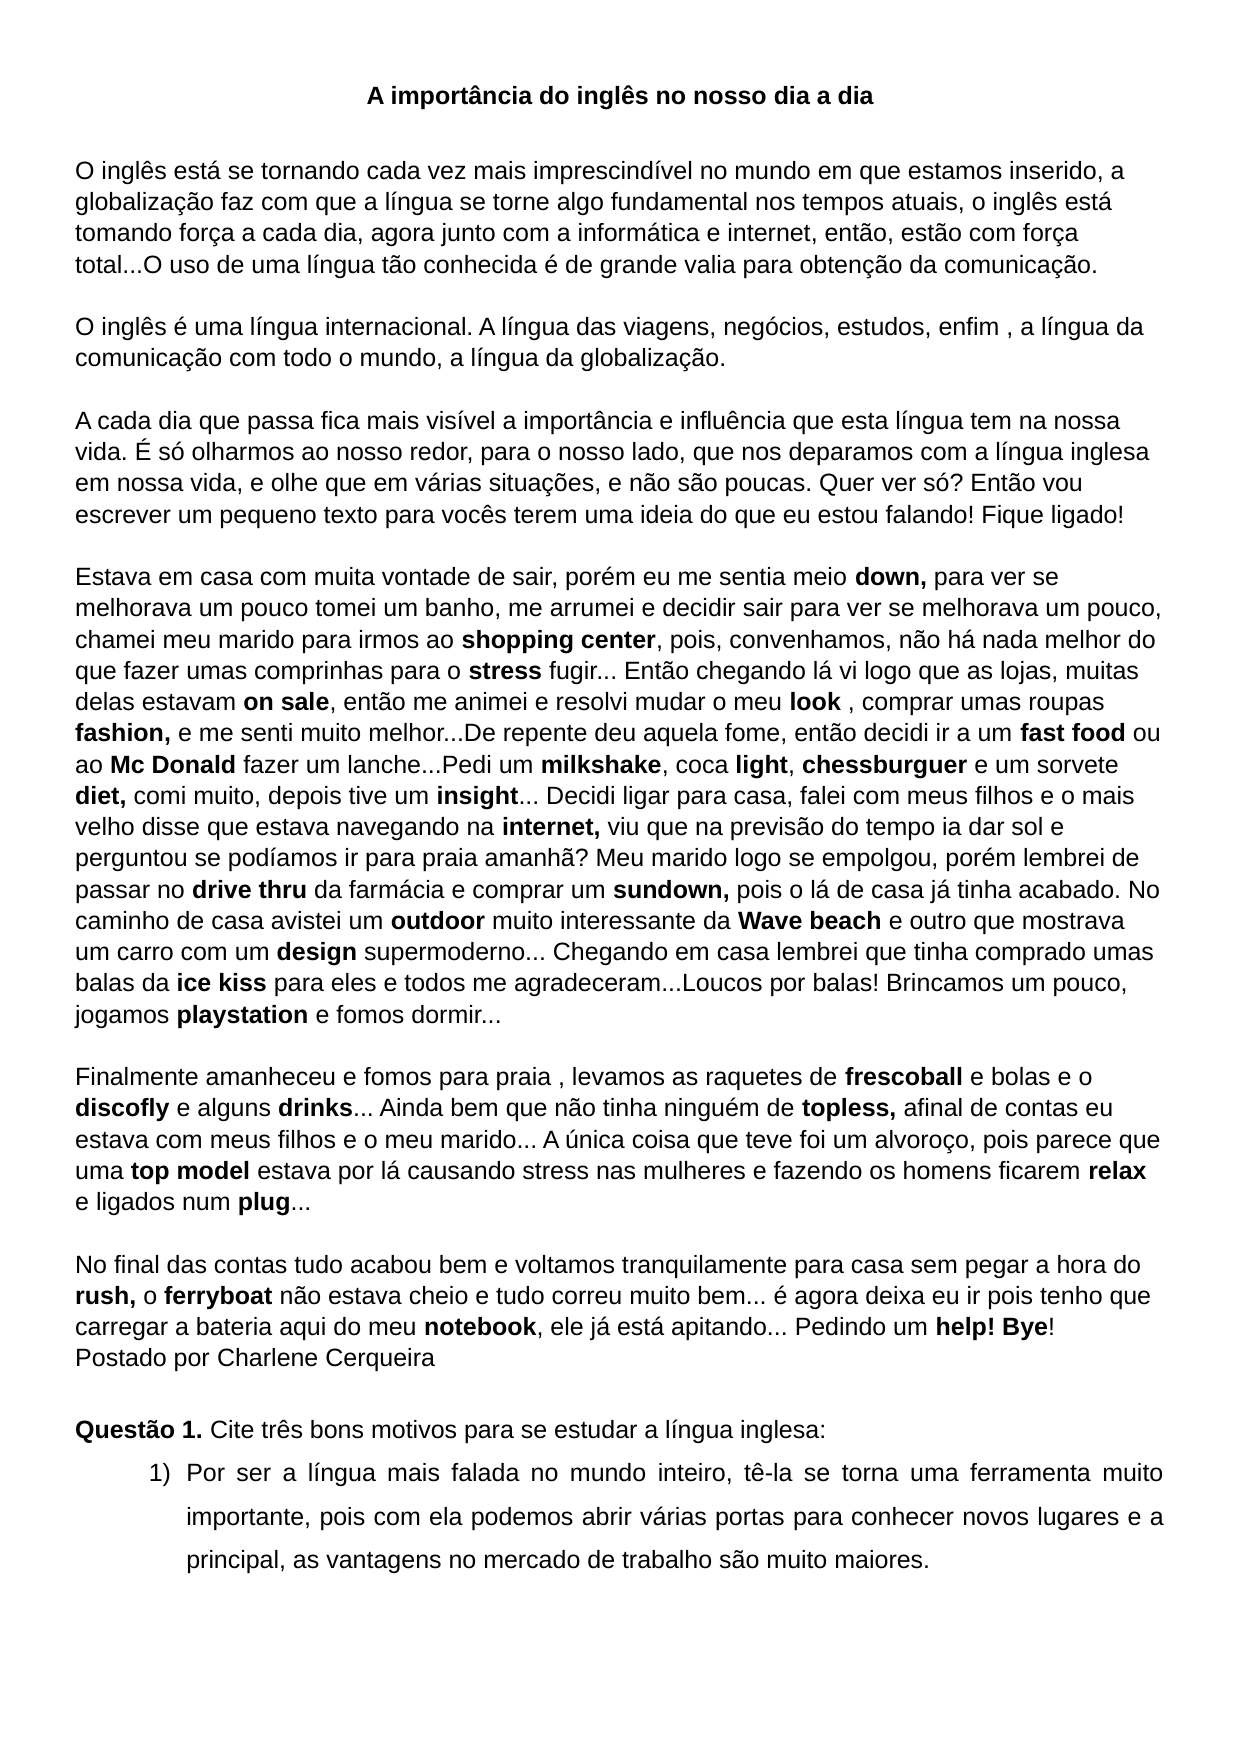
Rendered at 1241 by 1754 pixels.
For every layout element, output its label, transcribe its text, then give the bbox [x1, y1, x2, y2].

list Por ser a língua mais falada no mundo inteiro, tê-la se torna uma ferramenta muito importante, pois com ela podemos abrir várias portas para conhecer novos lugares e a principal, as vantagens no mercado de trabalho são muito maiores. [148, 1458, 1165, 1573]
text Questão 1. Cite três bons motivos para se estudar a língua inglesa: [75, 1415, 1165, 1444]
text O inglês está se tornando cada vez mais imprescindível no mundo em que estamos inserido, a globalização faz com que a língua se torne algo fundamental nos tempos atuais, o inglês está tomando força a cada dia, agora junto com a informática e internet, então, estão com força total...O uso de uma língua tão conhecida é de grande valia para obtenção da comunicação. O inglês é uma língua internacional. A língua das viagens, negócios, estudos, enfim , a língua da comunicação com todo o mundo, a língua da globalização. A cada dia que passa fica mais visível a importância e influência que esta língua tem na nossa vida. É só olharmos ao nosso redor, para o nosso lado, que nos deparamos com a língua inglesa em nossa vida, e olhe que em várias situações, e não são poucas. Quer ver só? Então vou escrever um pequeno texto para vocês terem uma ideia do que eu estou falando! Fique ligado! Estava em casa com muita vontade de sair, porém eu me sentia meio down, para ver se melhorava um pouco tomei um banho, me arrumei e decidir sair para ver se melhorava um pouco, chamei meu marido para irmos ao shopping center, pois, convenhamos, não há nada melhor do que fazer umas comprinhas para o stress fugir... Então chegando lá vi logo que as lojas, muitas delas estavam on sale, então me animei e resolvi mudar o meu look , comprar umas roupas fashion, e me senti muito melhor...De repente deu aquela fome, então decidi ir a um fast food ou ao Mc Donald fazer um lanche...Pedi um milkshake, coca light, chessburguer e um sorvete diet, comi muito, depois tive um insight... Decidi ligar para casa, falei com meus filhos e o mais velho disse que estava navegando na internet, viu que na previsão do tempo ia dar sol e perguntou se podíamos ir para praia amanhã? Meu marido logo se empolgou, porém lembrei de passar no drive thru da farmácia e comprar um sundown, pois o lá de casa já tinha acabado. No caminho de casa avistei um outdoor muito interessante da Wave beach e outro que mostrava um carro com um design supermoderno... Chegando em casa lembrei que tinha comprado umas balas da ice kiss para eles e todos me agradeceram...Loucos por balas! Brincamos um pouco, jogamos playstation e fomos dormir... Finalmente amanheceu e fomos para praia , levamos as raquetes de frescoball e bolas e o discofly e alguns drinks... Ainda bem que não tinha ninguém de topless, afinal de contas eu estava com meus filhos e o meu marido... A única coisa que teve foi um alvoroço, pois parece que uma top model estava por lá causando stress nas mulheres e fazendo os homens ficarem relax e ligados num plug... No final das contas tudo acabou bem e voltamos tranquilamente para casa sem pegar a hora do rush, o ferryboat não estava cheio e tudo correu muito bem... é agora deixa eu ir pois tenho que carregar a bateria aqui do meu notebook, ele já está apitando... Pedindo um help! Bye! [75, 153, 1165, 1341]
subtitle A importância do inglês no nosso dia a dia [75, 81, 1165, 109]
text Postado por Charlene Cerqueira [75, 1341, 1165, 1372]
